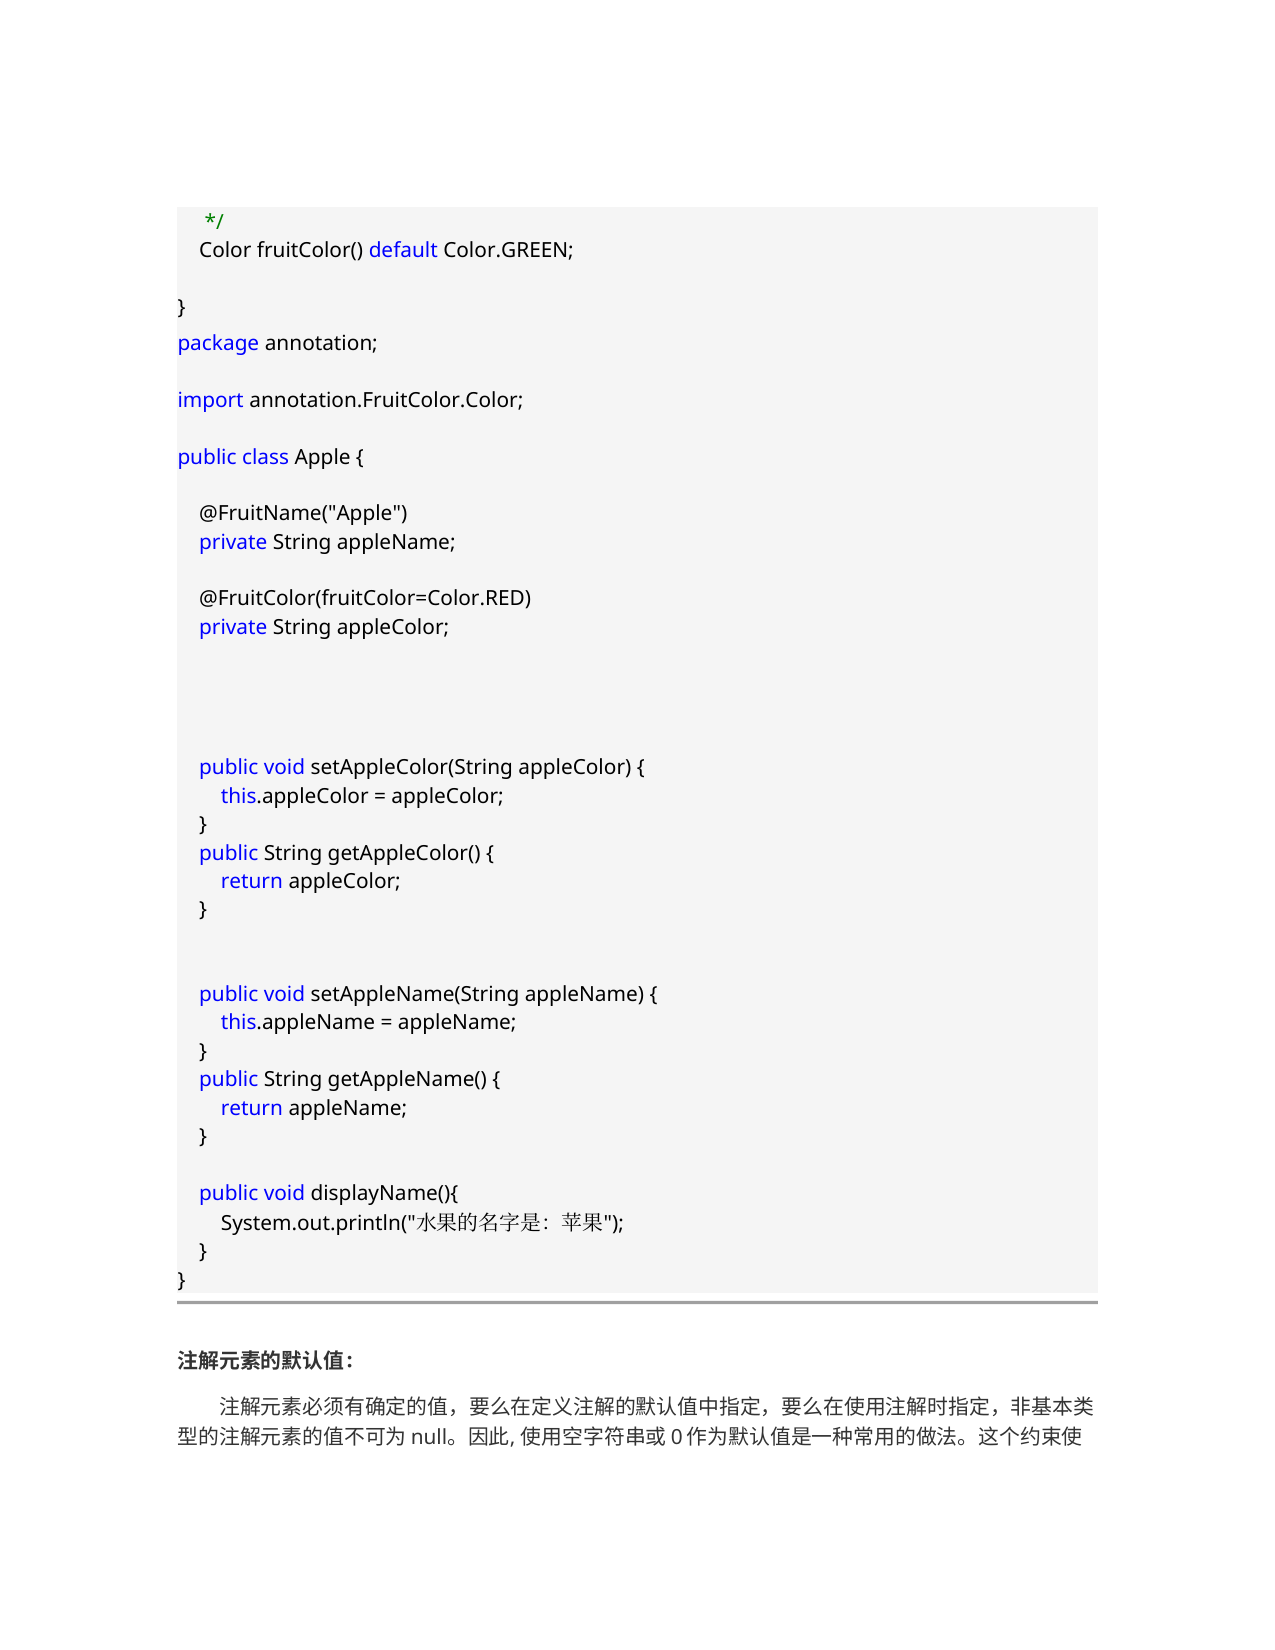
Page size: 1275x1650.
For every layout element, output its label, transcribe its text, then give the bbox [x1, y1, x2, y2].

text return appleName; [177, 1093, 1098, 1121]
text import annotation.FruitColor.Color; [177, 385, 1098, 414]
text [177, 1390, 1098, 1451]
text public void setAppleName(String appleName) { [177, 979, 1098, 1007]
text 注解元素的默认值： [177, 1344, 1098, 1375]
text return appleColor; [177, 866, 1098, 894]
text public String getAppleColor() { [177, 838, 1098, 866]
text System.out.println("水果的名字是：苹果"); [177, 1206, 1098, 1236]
text } [177, 894, 1098, 923]
text private String appleColor; [177, 612, 1098, 640]
text } [177, 1265, 1098, 1293]
text Color fruitColor() default Color.GREEN; [177, 235, 1098, 264]
text public String getAppleName() { [177, 1064, 1098, 1093]
text package annotation; [177, 328, 1098, 357]
text public void displayName(){ [177, 1178, 1098, 1206]
text public class Apple { [177, 442, 1098, 471]
text } [177, 1036, 1098, 1064]
text this.appleName = appleName; [177, 1007, 1098, 1036]
text */ [177, 207, 1098, 235]
text @FruitColor(fruitColor=Color.RED) [177, 583, 1098, 612]
text this.appleColor = appleColor; [177, 781, 1098, 809]
text } [177, 1236, 1098, 1265]
text private String appleName; [177, 527, 1098, 555]
text } [177, 1121, 1098, 1150]
text } [177, 809, 1098, 838]
text public void setAppleColor(String appleColor) { [177, 752, 1098, 781]
text } [177, 292, 1098, 321]
text @FruitName("Apple") [177, 498, 1098, 527]
